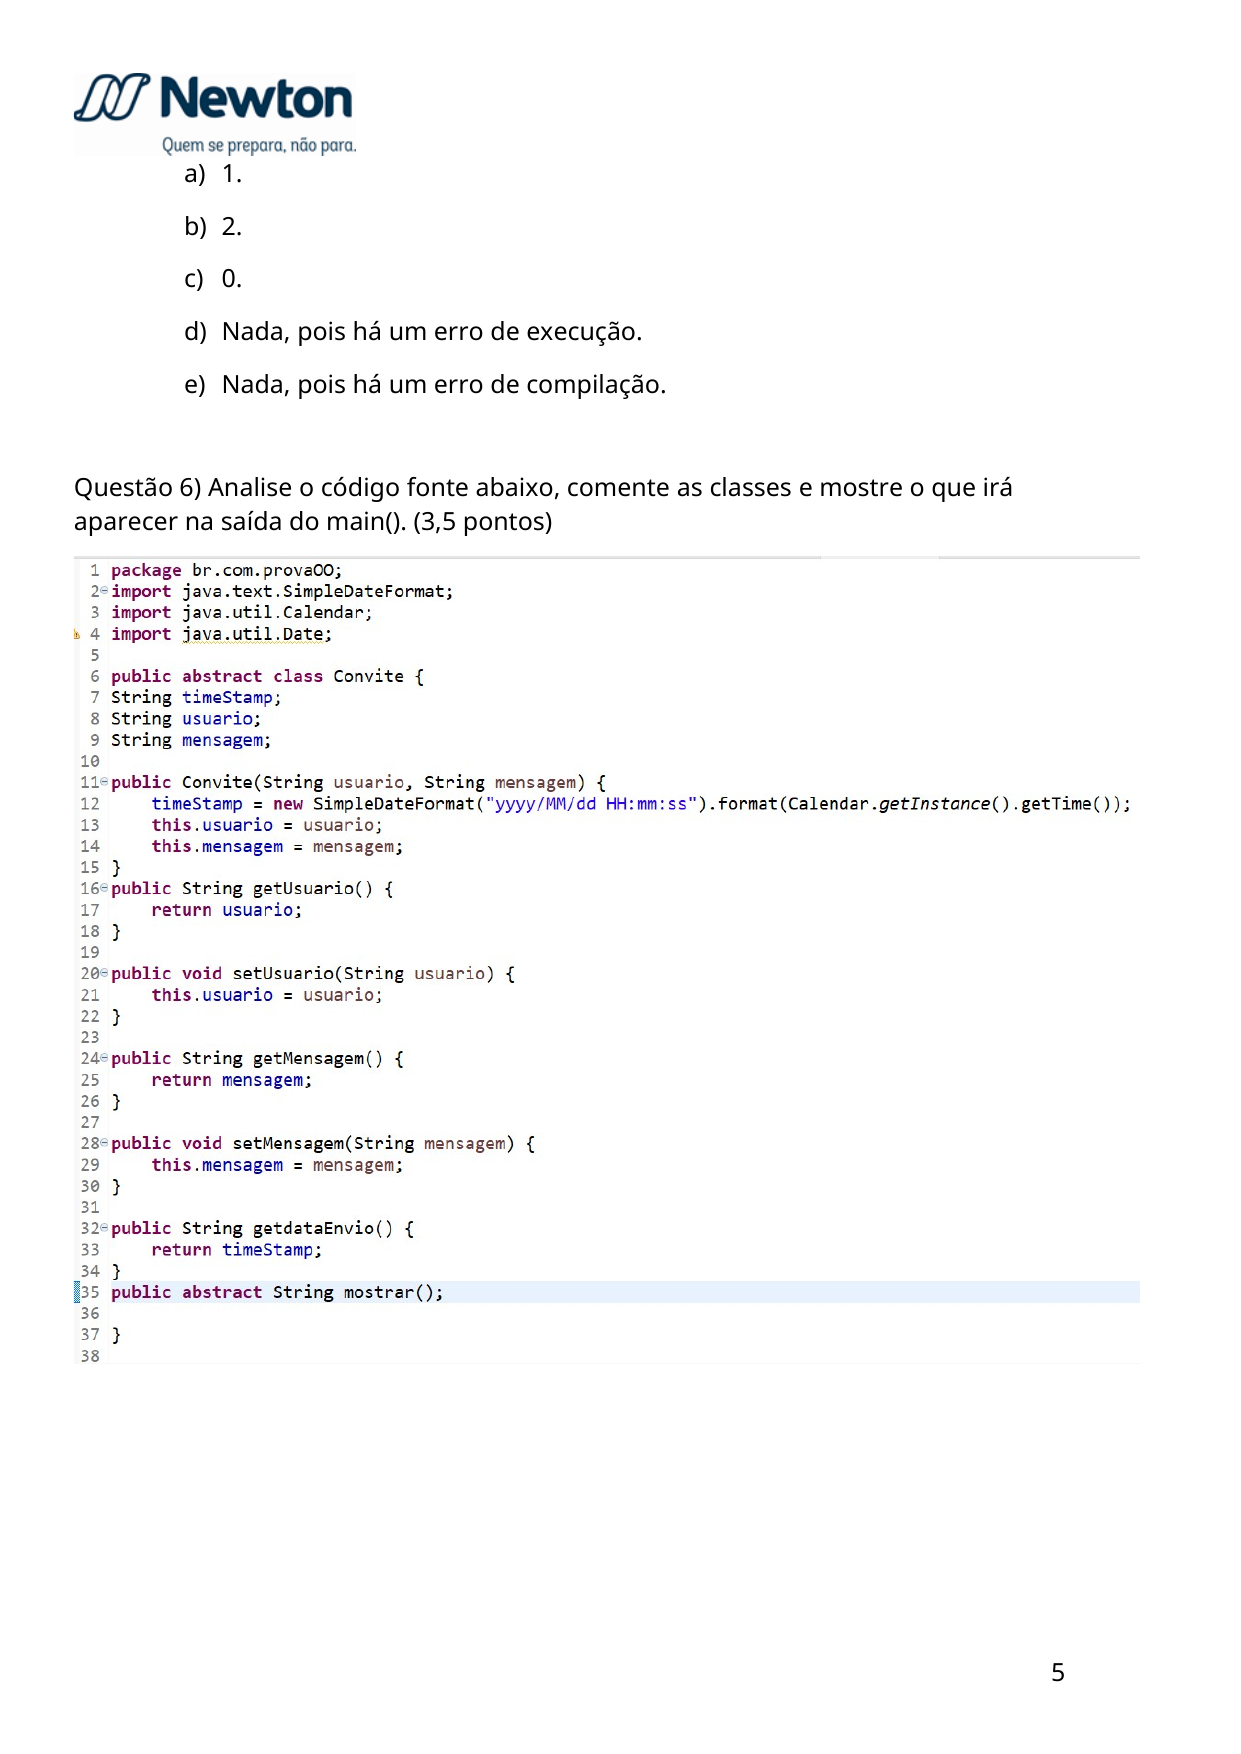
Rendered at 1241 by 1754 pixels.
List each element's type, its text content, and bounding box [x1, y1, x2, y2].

list 2. [184, 208, 1167, 242]
text Questão 6) Analise o código fonte abaixo, comente as classes e mostre o que irá aparecer na saída do main(). (3,5 pontos) [74, 470, 1083, 538]
list 0. [184, 261, 1167, 295]
picture [73, 73, 356, 156]
list Nada, pois há um erro de compilação. [184, 367, 1167, 401]
list Nada, pois há um erro de execução. [184, 314, 1167, 348]
picture [73, 556, 1140, 1364]
list 1. [184, 155, 1167, 189]
